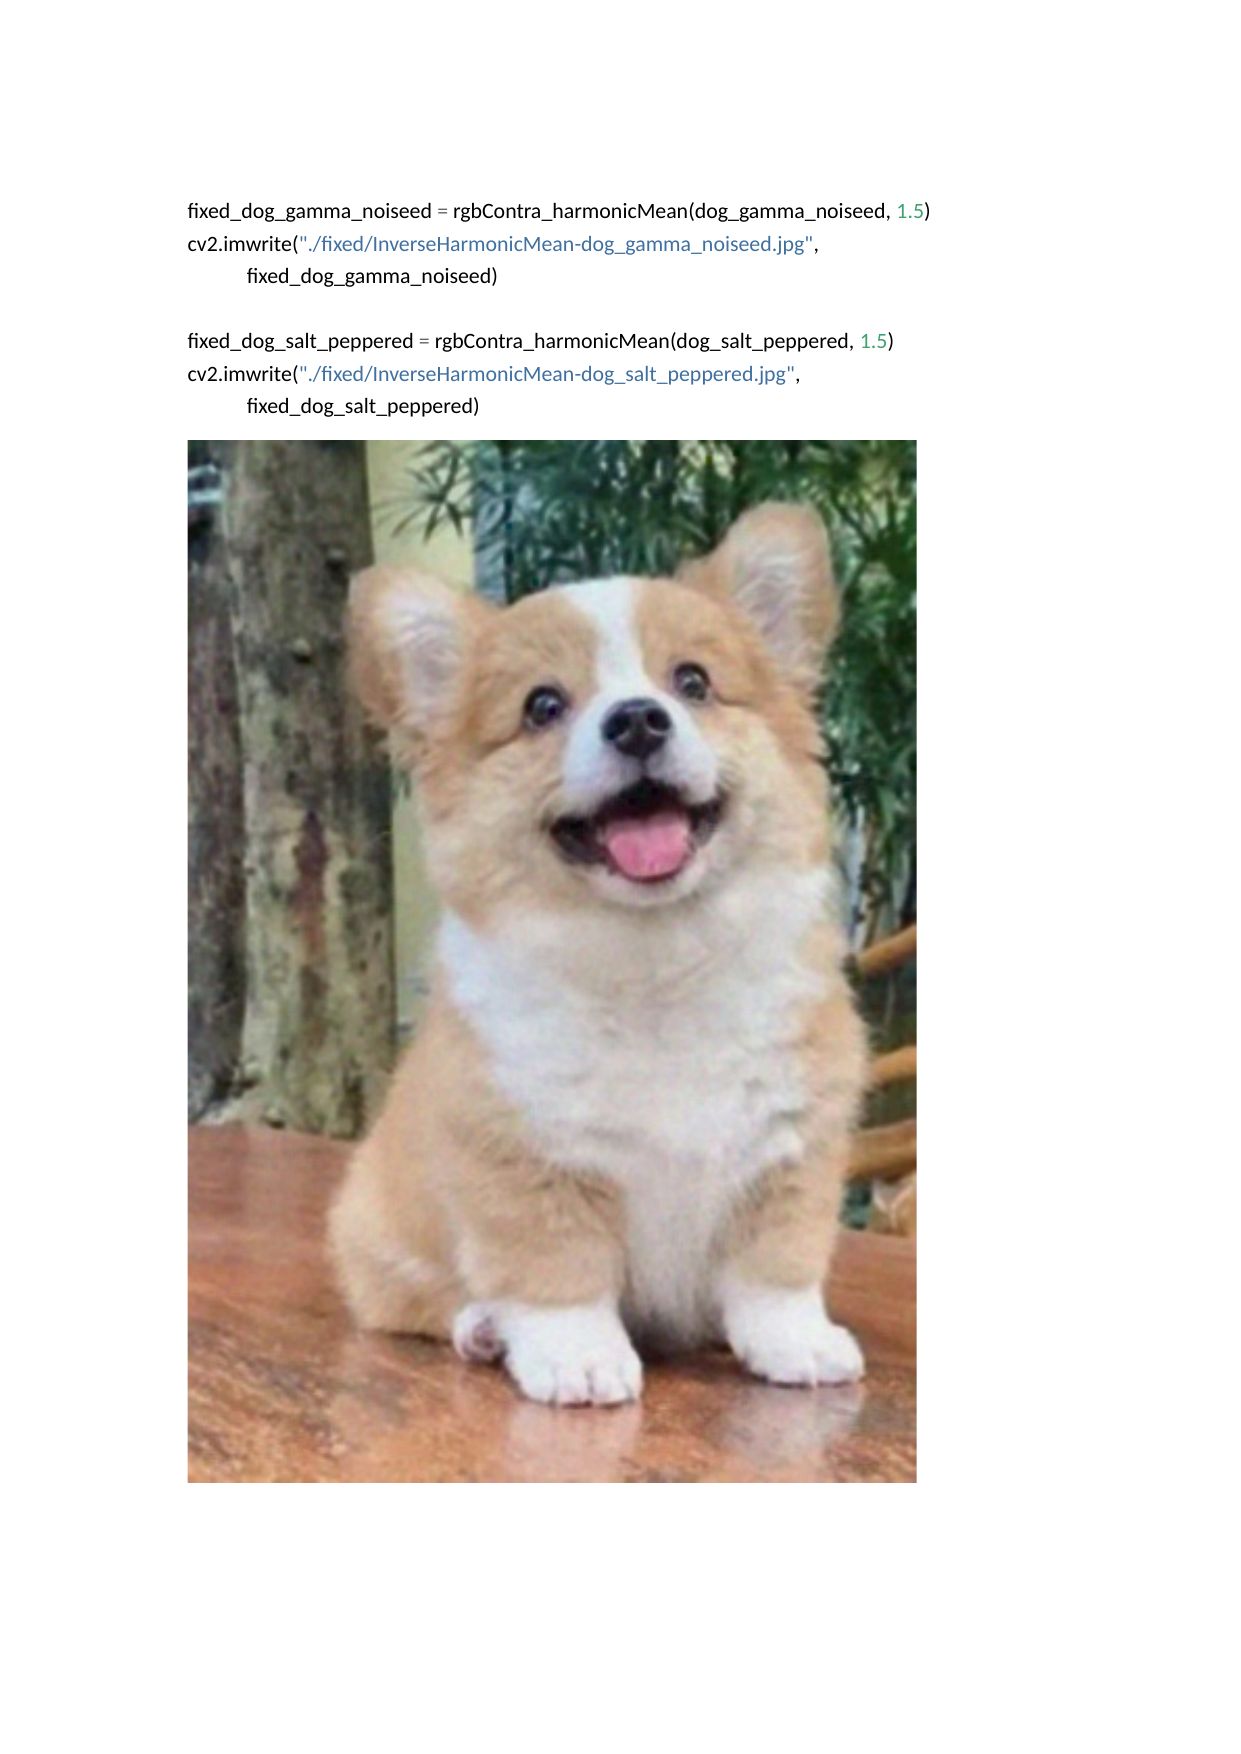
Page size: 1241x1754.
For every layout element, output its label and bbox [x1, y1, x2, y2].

picture [187, 440, 917, 1483]
text [187, 162, 1053, 422]
